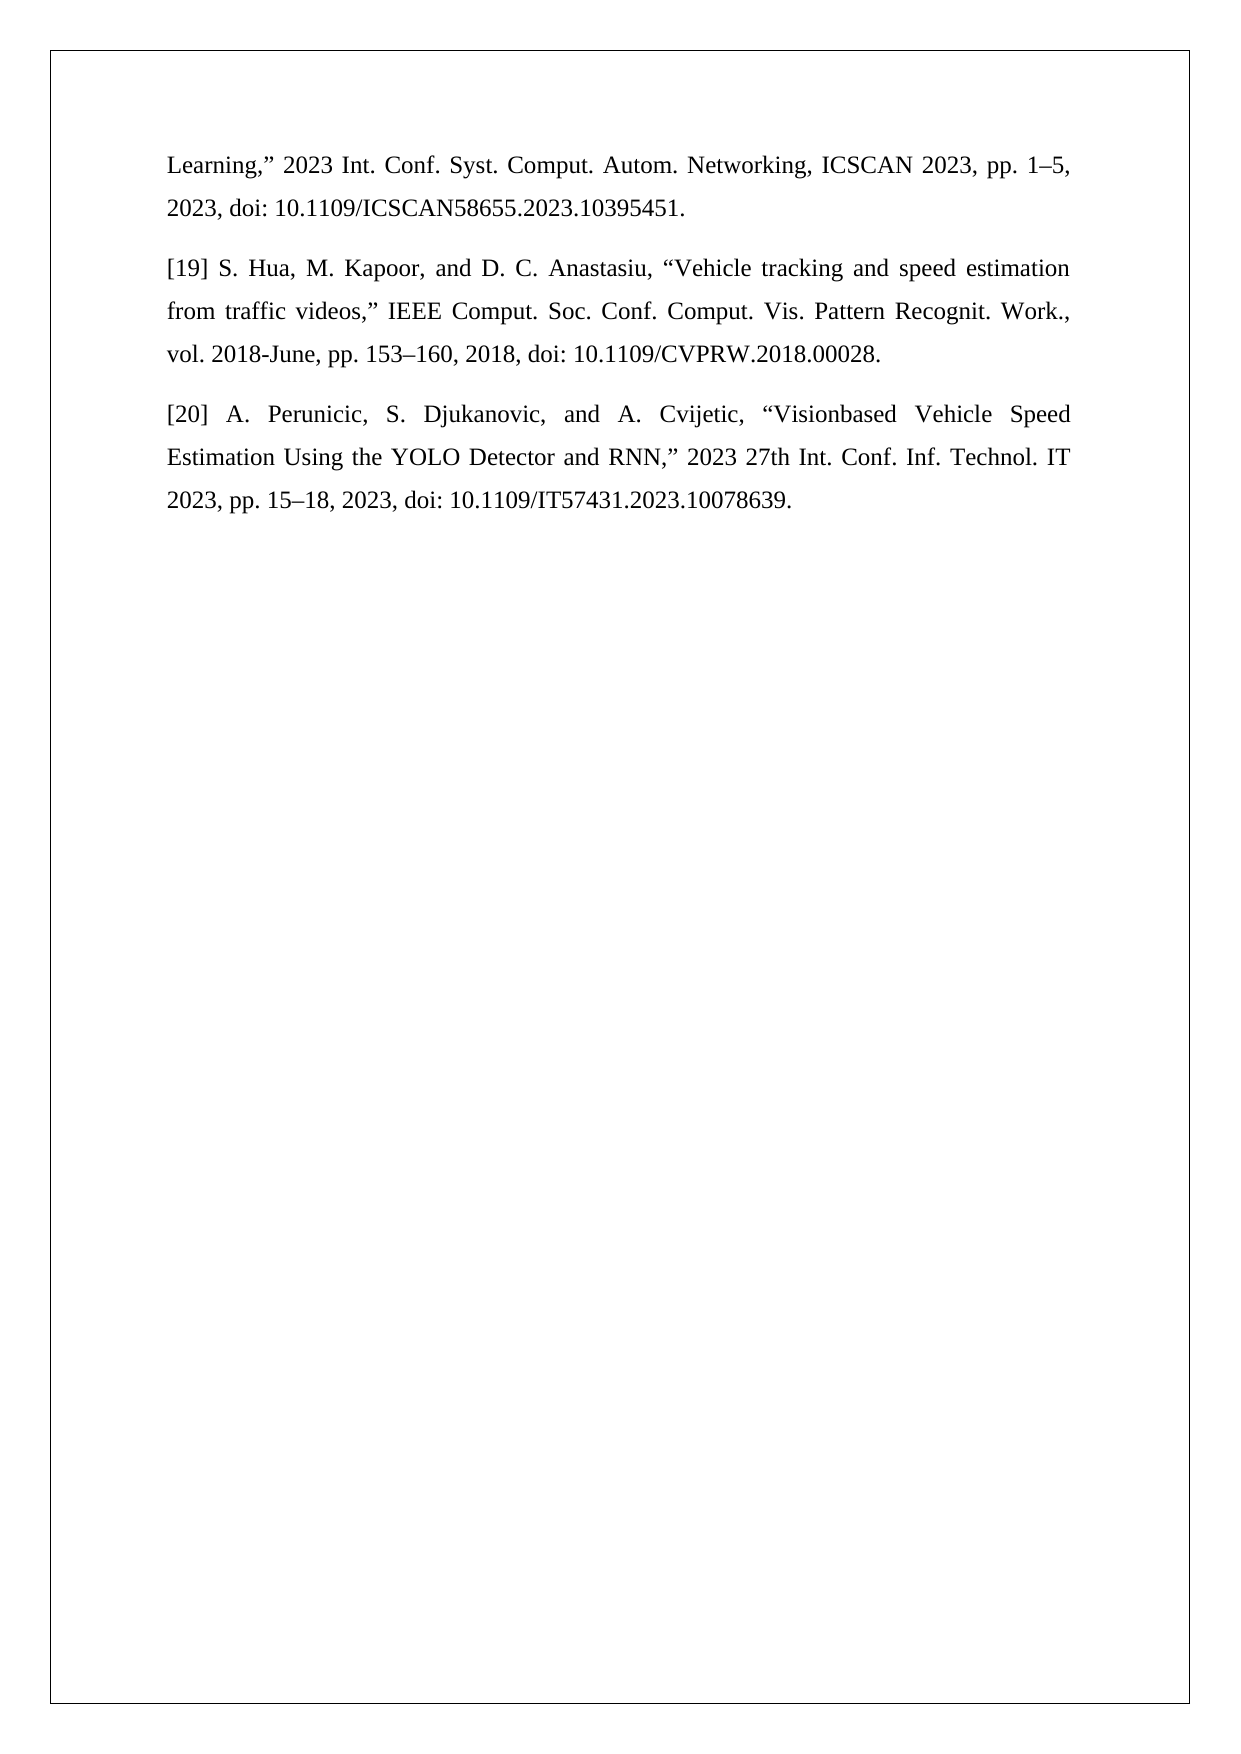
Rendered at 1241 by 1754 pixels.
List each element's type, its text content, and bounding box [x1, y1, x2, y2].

text [19] S. Hua, M. Kapoor, and D. C. Anastasiu, “Vehicle tracking and speed estimation from traffic videos,” IEEE Comput. Soc. Conf. Comput. Vis. Pattern Recognit. Work., vol. 2018-June, pp. 153–160, 2018, doi: 10.1109/CVPRW.2018.00028. [167, 253, 1072, 368]
text [20] A. Perunicic, S. Djukanovic, and A. Cvijetic, “Visionbased Vehicle Speed Estimation Using the YOLO Detector and RNN,” 2023 27th Int. Conf. Inf. Technol. IT 2023, pp. 15–18, 2023, doi: 10.1109/IT57431.2023.10078639. [167, 399, 1072, 514]
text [167, 150, 1072, 222]
